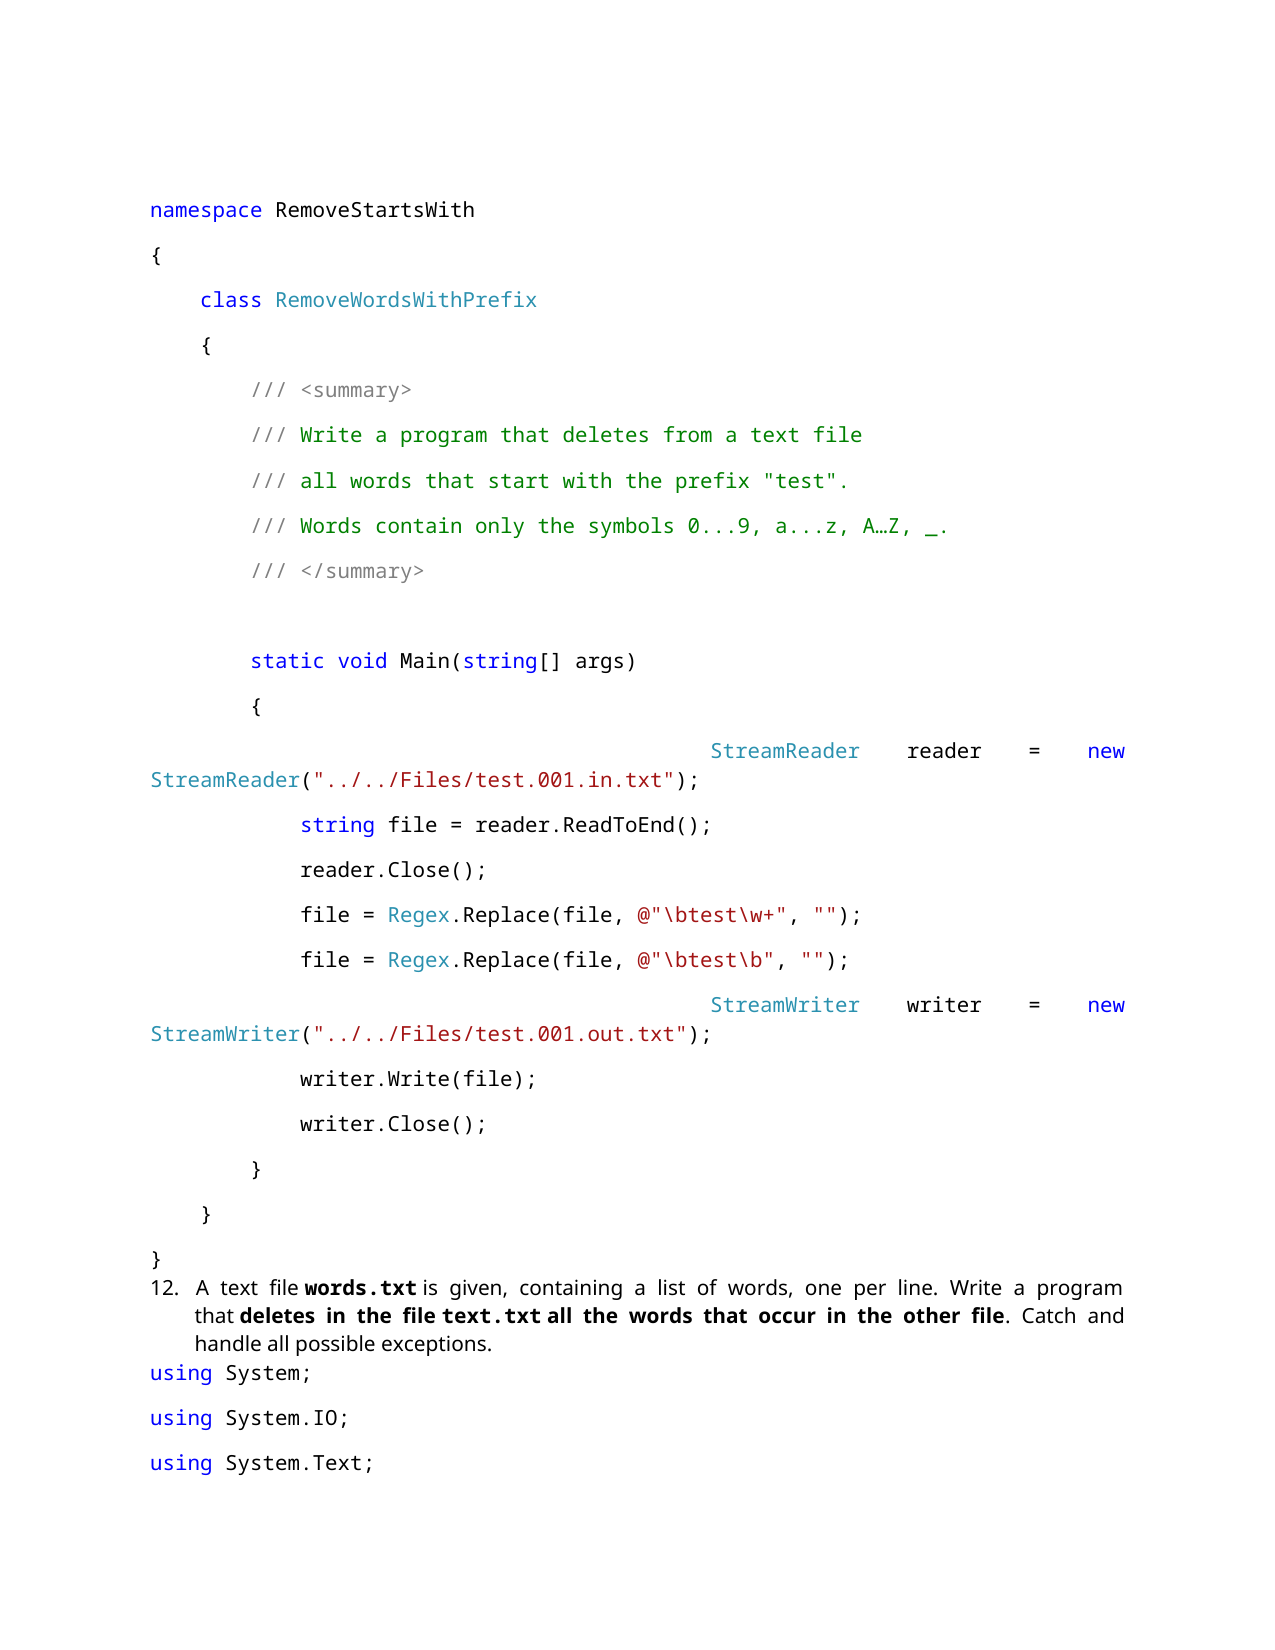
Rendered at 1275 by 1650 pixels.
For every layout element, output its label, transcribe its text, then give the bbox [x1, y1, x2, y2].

text /// <summary> [150, 376, 1125, 404]
text /// Write a program that deletes from a text file [150, 421, 1125, 449]
text StreamReader reader = new StreamReader("../../Files/test.001.in.txt"); [150, 736, 1125, 793]
text file = Regex.Replace(file, @"\btest\b", ""); [150, 945, 1125, 974]
text } [150, 1154, 1125, 1182]
text string file = reader.ReadToEnd(); [150, 810, 1125, 838]
text } [150, 1244, 1125, 1273]
text namespace RemoveStartsWith [150, 195, 1125, 223]
text { [150, 330, 1125, 359]
text reader.Close(); [150, 855, 1125, 883]
text using System; [150, 1358, 1125, 1386]
text { [150, 691, 1125, 720]
text file = Regex.Replace(file, @"\btest\w+", ""); [150, 900, 1125, 928]
text 12. A text file words.txt is given, containing a list of words, one per line. Write a program that deletes in the file text.txt all the words that occur in the other file. Catch and handle all possible exceptions. [150, 1273, 1125, 1358]
text using System.IO; [150, 1403, 1125, 1432]
text { [150, 240, 1125, 269]
text writer.Write(file); [150, 1064, 1125, 1092]
text using System.Text; [150, 1448, 1125, 1477]
text writer.Close(); [150, 1109, 1125, 1137]
text static void Main(string[] args) [150, 646, 1125, 674]
text } [150, 1199, 1125, 1228]
text /// Words contain only the symbols 0...9, a...z, A…Z, _. [150, 511, 1125, 539]
text /// </summary> [150, 556, 1125, 584]
text class RemoveWordsWithPrefix [150, 285, 1125, 314]
text StreamWriter writer = new StreamWriter("../../Files/test.001.out.txt"); [150, 990, 1125, 1047]
text /// all words that start with the prefix "test". [150, 466, 1125, 494]
